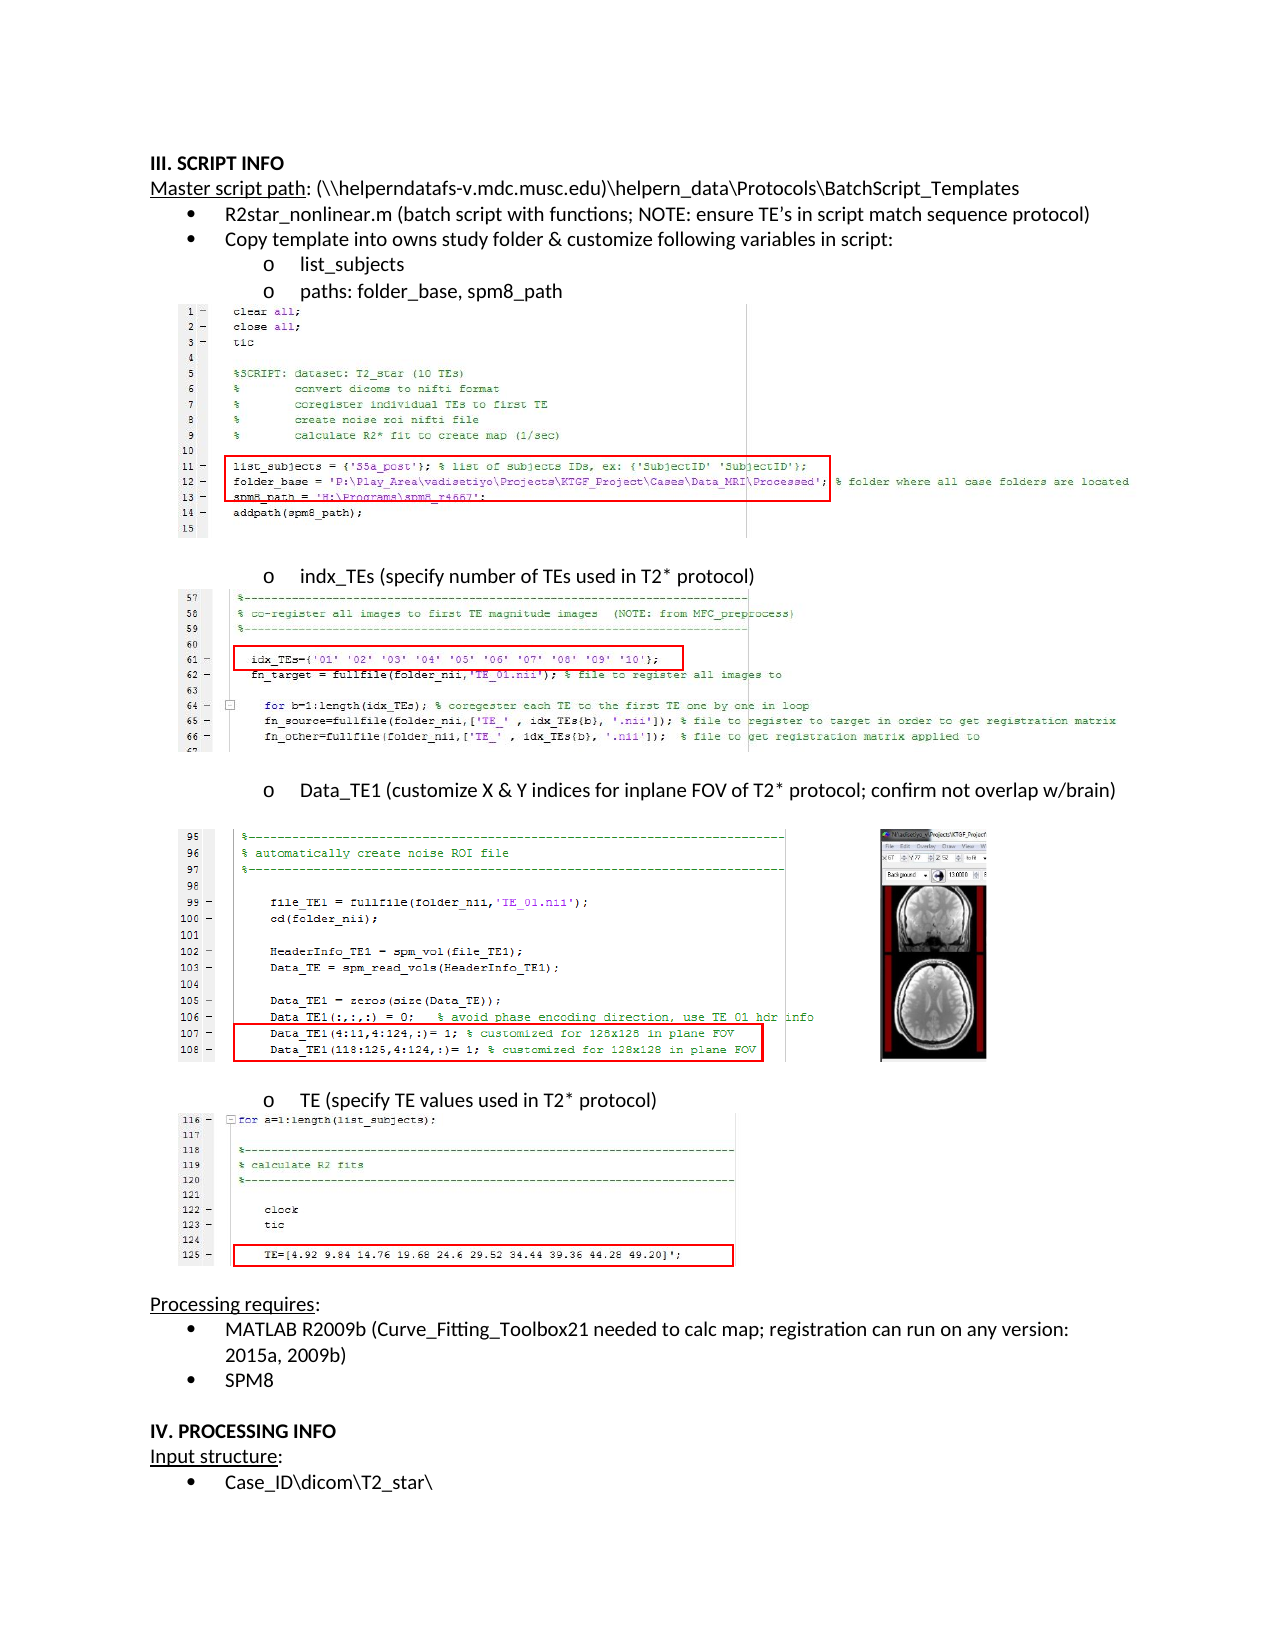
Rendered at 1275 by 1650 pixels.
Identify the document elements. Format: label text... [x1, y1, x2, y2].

text IV. PROCESSING INFO [150, 1418, 1125, 1444]
picture [235, 1246, 732, 1265]
list Case_ID\dicom\T2_star\ [187, 1469, 1125, 1494]
text Processing requires: [150, 1291, 1125, 1317]
list TE (specify TE values used in T2* protocol) [262, 1087, 1125, 1114]
picture [178, 1113, 779, 1266]
list paths: folder_base, spm8_path [262, 278, 1125, 304]
list indx_TEs (specify number of TEs used in T2* protocol) [262, 563, 1125, 589]
list Copy template into owns study folder & customize following variables in script: [187, 226, 1125, 252]
picture [880, 829, 987, 1062]
list R2star_nonlinear.m (batch script with functions; NOTE: ensure TE’s in script match sequence protocol) [187, 201, 1125, 226]
list SPM8 [187, 1367, 1125, 1393]
text III. SCRIPT INFO [150, 150, 1125, 175]
list list_subjects [262, 252, 1125, 278]
picture [178, 304, 1154, 538]
picture [178, 589, 1152, 752]
list MATLAB R2009b (Curve_Fitting_Toolbox21 needed to calc map; registration can run on any version: 2015a, 2009b) [187, 1317, 1125, 1367]
text Master script path: (\\helperndatafs-v.mdc.musc.edu)\helpern_data\Protocols\BatchScript_Templates [150, 175, 1125, 201]
list Data_TE1 (customize X & Y indices for inplane FOV of T2* protocol; confirm not overlap w/brain) [262, 777, 1125, 804]
text Input structure: [150, 1444, 1125, 1469]
picture [178, 829, 876, 1062]
picture [235, 1025, 761, 1060]
